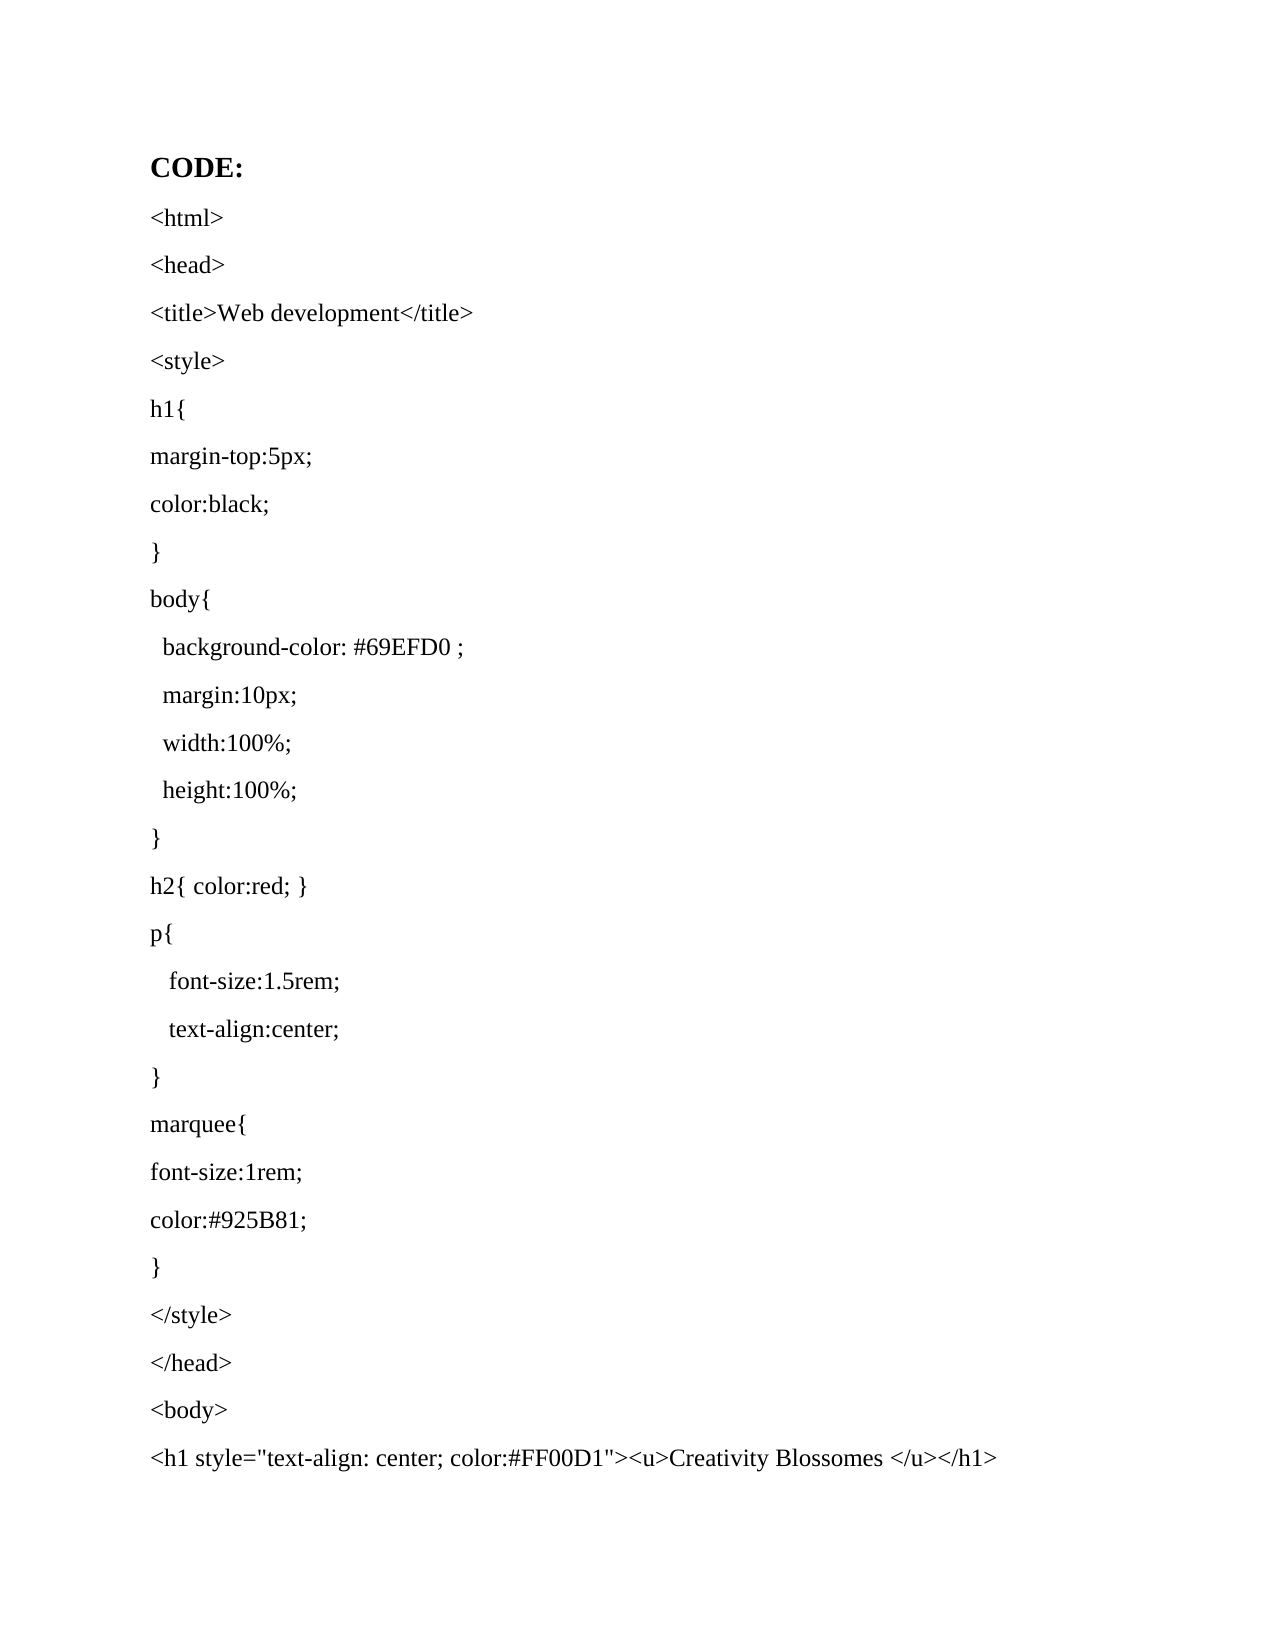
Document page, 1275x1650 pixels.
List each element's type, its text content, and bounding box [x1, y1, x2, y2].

text color:black; [150, 489, 1125, 518]
text <style> [150, 346, 1125, 375]
text <head> [150, 251, 1125, 279]
text color:#925B81; [150, 1205, 1125, 1233]
text <html> [150, 203, 1125, 232]
text width:100%; [150, 728, 1125, 756]
text </style> [150, 1300, 1125, 1329]
text } [150, 1252, 1125, 1281]
text h1{ [150, 394, 1125, 422]
text font-size:1rem; [150, 1157, 1125, 1186]
text h2{ color:red; } [150, 871, 1125, 899]
text marquee{ [150, 1109, 1125, 1138]
text </head> [150, 1348, 1125, 1377]
text margin-top:5px; [150, 441, 1125, 470]
text <title>Web development</title> [150, 298, 1125, 327]
text } [150, 823, 1125, 852]
text <body> [150, 1396, 1125, 1424]
text font-size:1.5rem; [150, 966, 1125, 995]
text p{ [150, 918, 1125, 947]
text CODE: [150, 150, 1125, 183]
text body{ [150, 584, 1125, 613]
text height:100%; [150, 775, 1125, 804]
text margin:10px; [150, 680, 1125, 709]
text background-color: #69EFD0 ; [150, 632, 1125, 661]
text <h1 style="text-align: center; color:#FF00D1"><u>Creativity Blossomes </u></h1> [150, 1443, 1125, 1472]
text } [150, 537, 1125, 566]
text text-align:center; [150, 1014, 1125, 1043]
text } [150, 1062, 1125, 1090]
